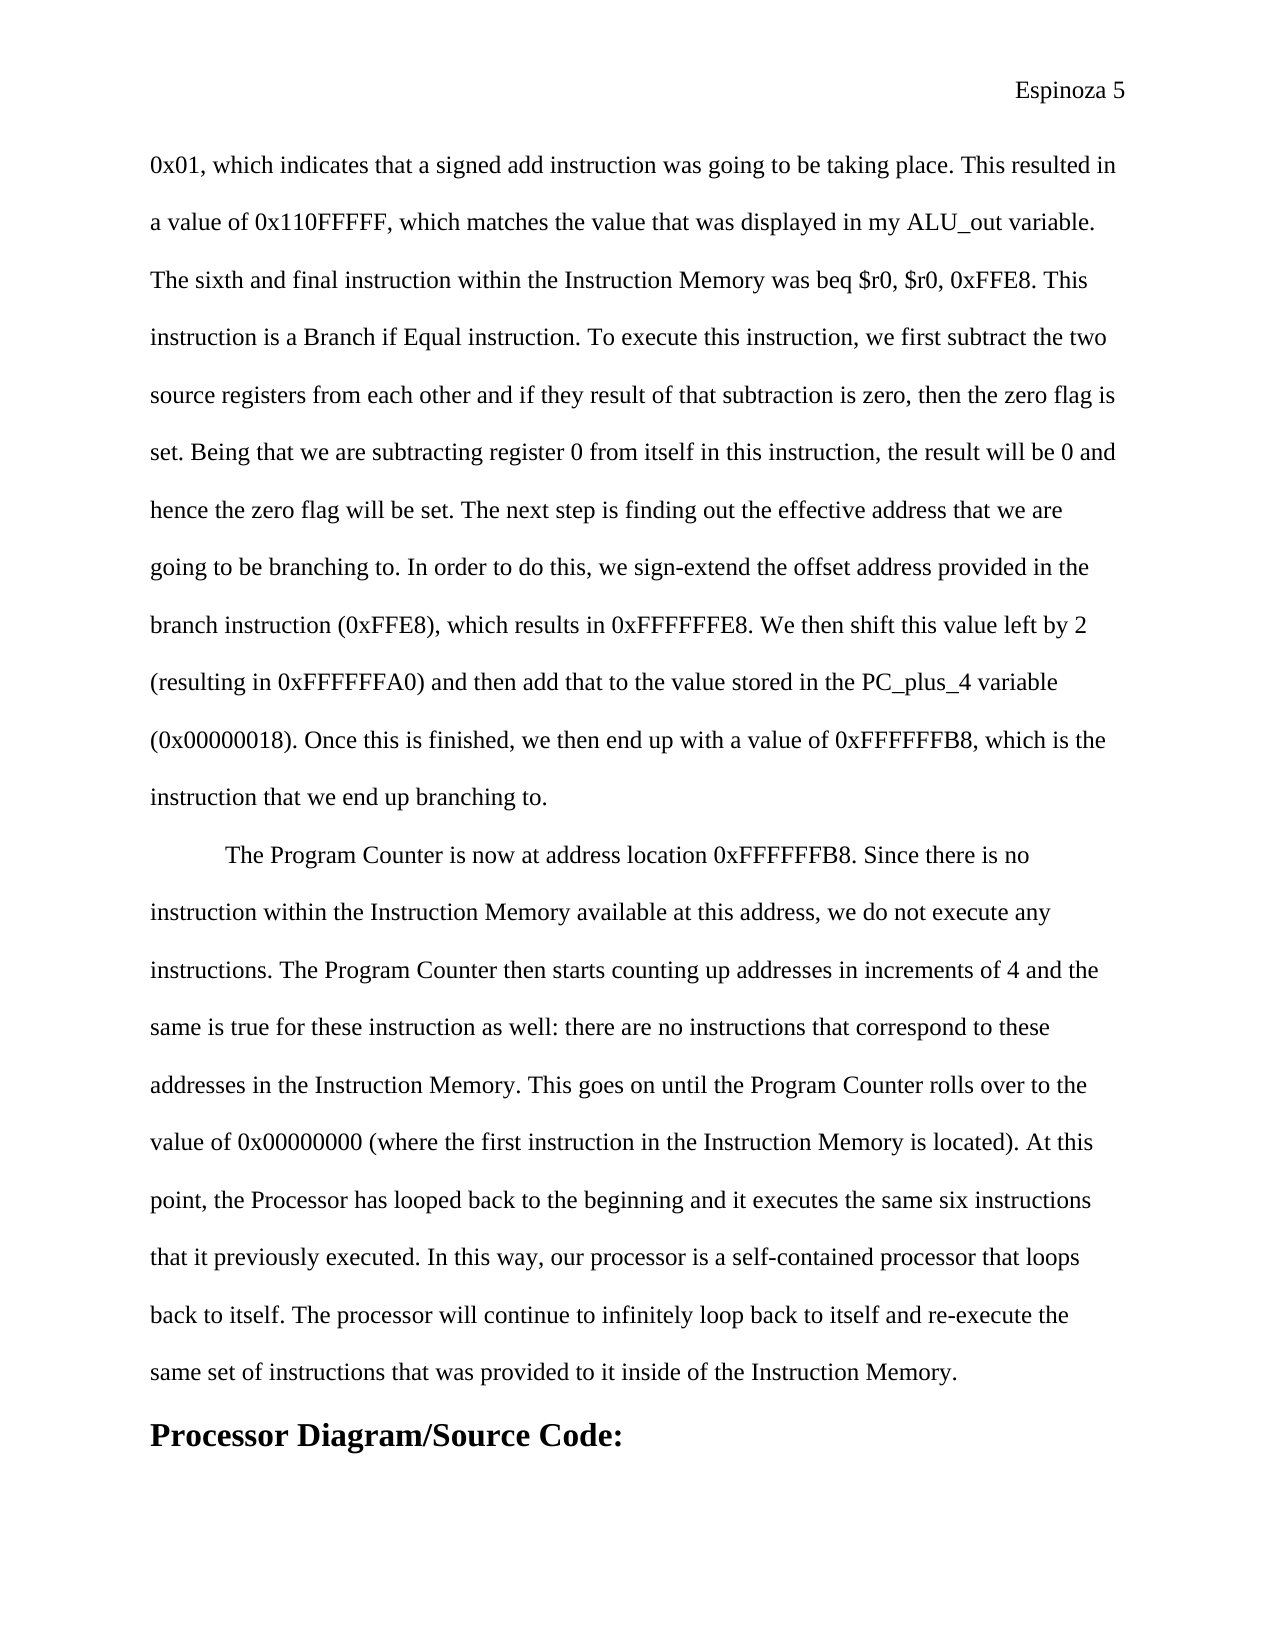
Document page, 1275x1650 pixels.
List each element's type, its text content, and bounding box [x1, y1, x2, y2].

text Processor Diagram/Source Code: [150, 1415, 1125, 1453]
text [150, 150, 1125, 811]
text The Program Counter is now at address location 0xFFFFFFB8. Since there is no instruction within the Instruction Memory available at this address, we do not execute any instructions. The Program Counter then starts counting up addresses in increments of 4 and the same is true for these instruction as well: there are no instructions that correspond to these addresses in the Instruction Memory. This goes on until the Program Counter rolls over to the value of 0x00000000 (where the first instruction in the Instruction Memory is located). At this point, the Processor has looped back to the beginning and it executes the same six instructions that it previously executed. In this way, our processor is a self-contained processor that loops back to itself. The processor will continue to infinitely loop back to itself and re-execute the same set of instructions that was provided to it inside of the Instruction Memory. [150, 840, 1125, 1386]
